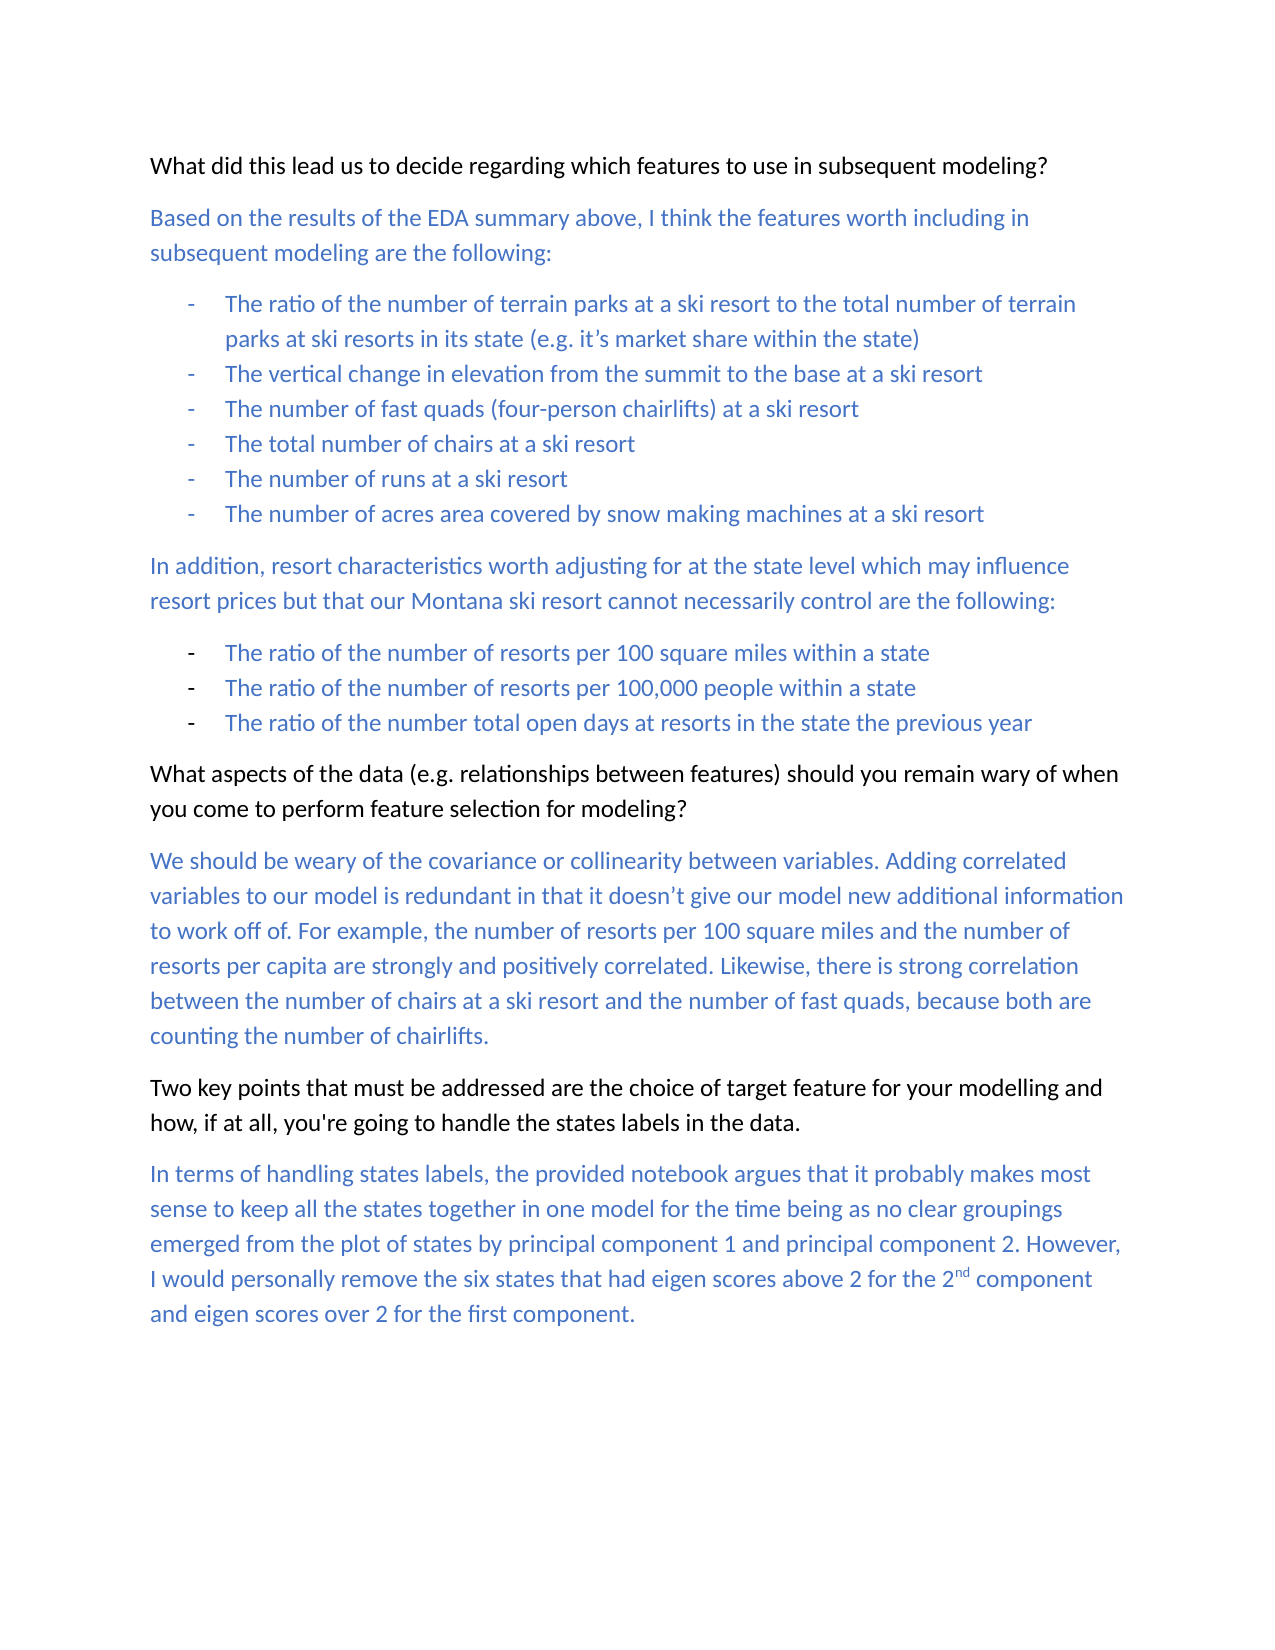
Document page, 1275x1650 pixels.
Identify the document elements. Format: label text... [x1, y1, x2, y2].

list The total number of chairs at a ski resort [187, 428, 1125, 459]
list The number of acres area covered by snow making machines at a ski resort [187, 498, 1125, 529]
text We should be weary of the covariance or collinearity between variables. Adding correlated variables to our model is redundant in that it doesn’t give our model new additional information to work off of. For example, the number of resorts per 100 square miles and the number of resorts per capita are strongly and positively correlated. Likewise, there is strong correlation between the number of chairs at a ski resort and the number of fast quads, because both are counting the number of chairlifts. [150, 845, 1125, 1051]
text Based on the results of the EDA summary above, I think the features worth including in subsequent modeling are the following: [150, 202, 1125, 267]
list The ratio of the number total open days at resorts in the state the previous year [187, 707, 1125, 737]
list The ratio of the number of resorts per 100 square miles within a state [187, 637, 1125, 667]
list The ratio of the number of terrain parks at a ski resort to the total number of terrain parks at ski resorts in its state (e.g. it’s market share within the state) [187, 288, 1125, 354]
list The ratio of the number of resorts per 100,000 people within a state [187, 672, 1125, 702]
text What aspects of the data (e.g. relationships between features) should you remain wary of when you come to perform feature selection for modeling? [150, 758, 1125, 824]
list The vertical change in elevation from the summit to the base at a ski resort [187, 358, 1125, 389]
text In addition, resort characteristics worth adjusting for at the state level which may influence resort prices but that our Montana ski resort cannot necessarily control are the following: [150, 550, 1125, 616]
text What did this lead us to decide regarding which features to use in subsequent modeling? [150, 150, 1125, 181]
list The number of fast quads (four-person chairlifts) at a ski resort [187, 393, 1125, 424]
text In terms of handling states labels, the provided notebook argues that it probably makes most sense to keep all the states together in one model for the time being as no clear groupings emerged from the plot of states by principal component 1 and principal component 2. However, I would personally remove the six states that had eigen scores above 2 for the 2nd component and eigen scores over 2 for the first component. [150, 1158, 1125, 1329]
list The number of runs at a ski resort [187, 463, 1125, 494]
text Two key points that must be addressed are the choice of target feature for your modelling and how, if at all, you're going to handle the states labels in the data. [150, 1072, 1125, 1137]
